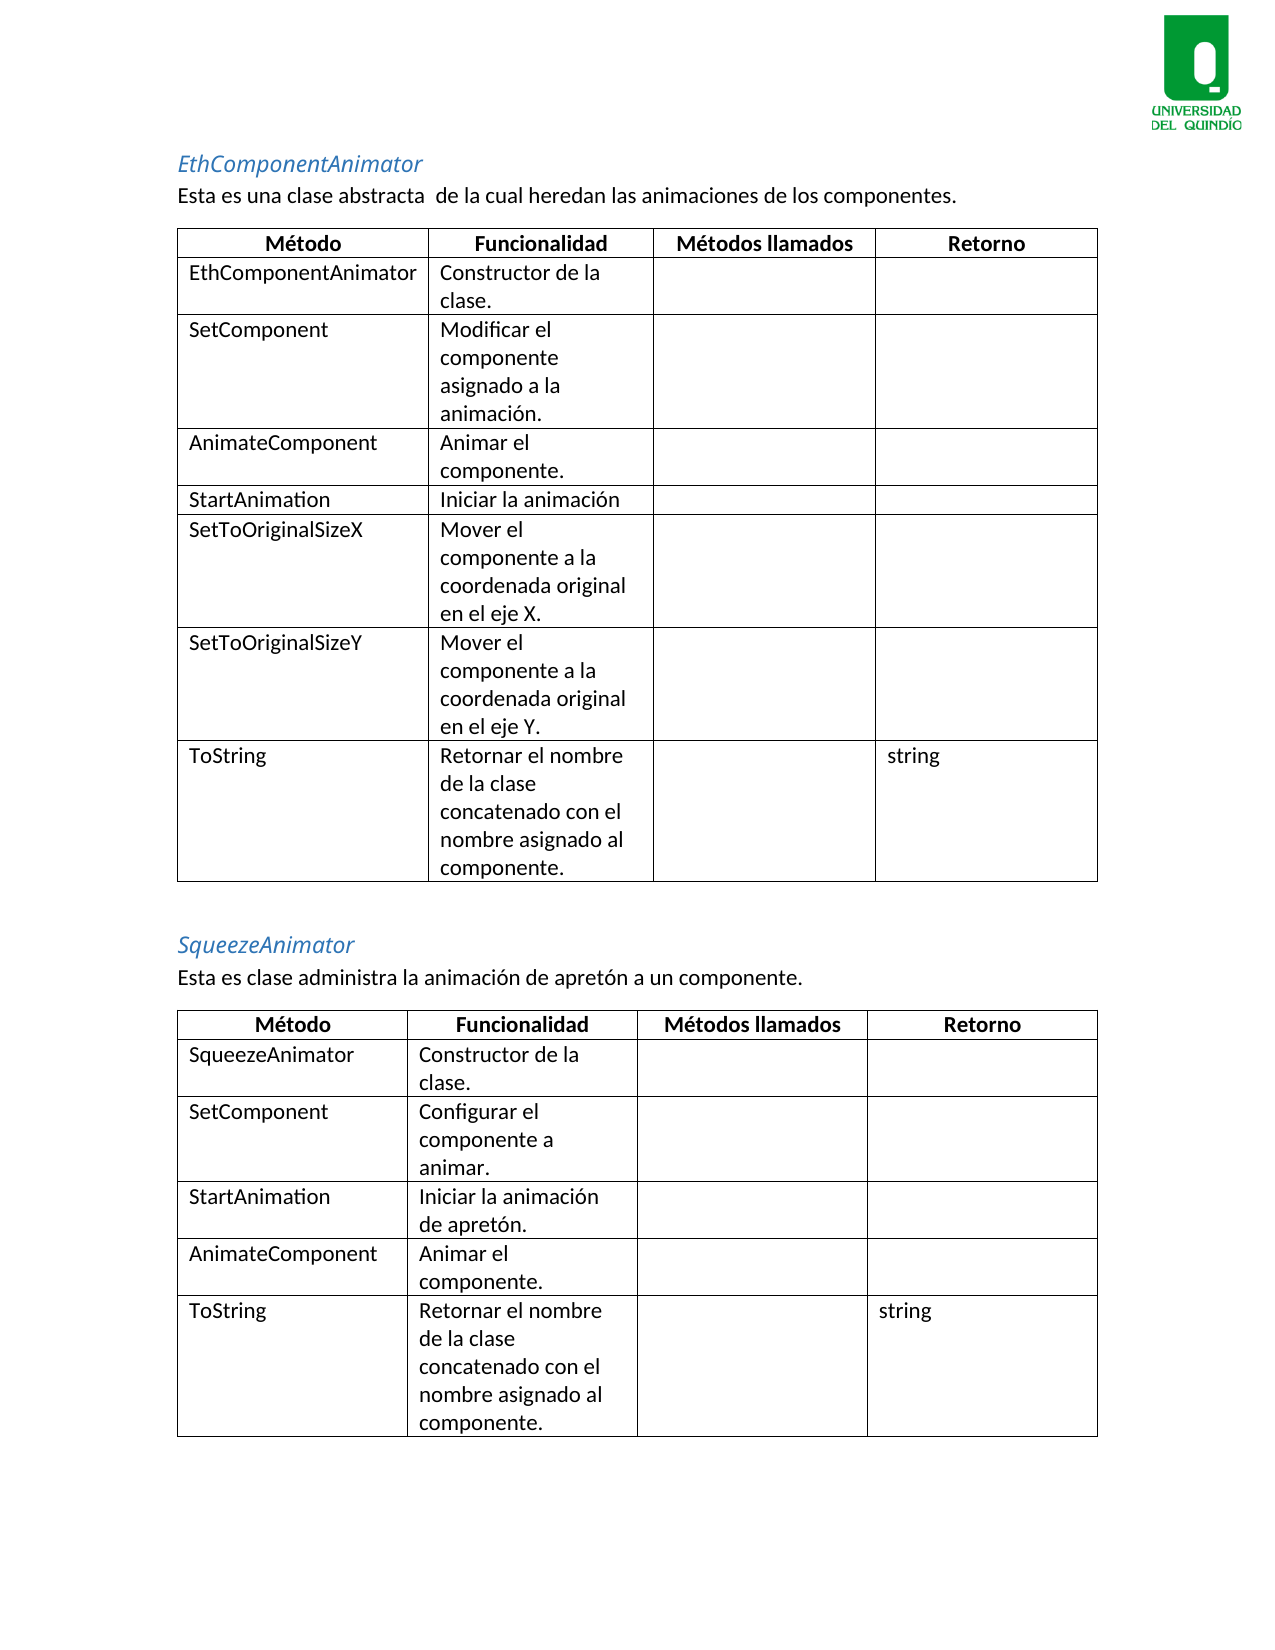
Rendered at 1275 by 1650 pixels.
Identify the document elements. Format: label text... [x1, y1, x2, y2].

table_cell [868, 1040, 1097, 1096]
table_cell SetToOriginalSizeX [178, 515, 428, 627]
picture [1150, 15, 1242, 128]
table_cell [654, 486, 875, 514]
table_header Funcionalidad [429, 229, 653, 257]
table_cell [638, 1239, 867, 1295]
subtitle EthComponentAnimator [177, 148, 1098, 179]
table_cell [876, 515, 1097, 627]
table_cell ToString [178, 1296, 407, 1436]
table_cell string [868, 1296, 1097, 1436]
text Esta es una clase abstracta de la cual heredan las animaciones de los componentes. [177, 181, 1098, 209]
table_cell [654, 429, 875, 484]
table_cell [638, 1097, 867, 1181]
table_cell StartAnimation [178, 1182, 407, 1238]
table_cell [868, 1239, 1097, 1295]
table_cell SqueezeAnimator [178, 1040, 407, 1096]
table_cell Modificar el componente asignado a la animación. [429, 315, 653, 427]
table_cell [654, 741, 875, 881]
table_cell [876, 258, 1097, 314]
subtitle SqueezeAnimator [177, 929, 1098, 960]
table_header Retorno [868, 1011, 1097, 1039]
table_cell Configurar el componente a animar. [408, 1097, 637, 1181]
text Esta es clase administra la animación de apretón a un componente. [177, 963, 1098, 991]
table_cell [638, 1182, 867, 1238]
table_header Método [178, 229, 428, 257]
table_cell [638, 1296, 867, 1436]
table_cell [654, 315, 875, 427]
table_cell Iniciar la animación [429, 486, 653, 514]
table_cell AnimateComponent [178, 1239, 407, 1295]
table_header Retorno [876, 229, 1097, 257]
table_cell Mover el componente a la coordenada original en el eje Y. [429, 628, 653, 740]
table_cell [654, 515, 875, 627]
table_cell Animar el componente. [429, 429, 653, 484]
table_cell Iniciar la animación de apretón. [408, 1182, 637, 1238]
table_cell SetComponent [178, 315, 428, 427]
table_cell EthComponentAnimator [178, 258, 428, 314]
table_cell [868, 1182, 1097, 1238]
table_cell Mover el componente a la coordenada original en el eje X. [429, 515, 653, 627]
table_cell [876, 429, 1097, 484]
table_header Funcionalidad [408, 1011, 637, 1039]
table_cell string [876, 741, 1097, 881]
table_header Método [178, 1011, 407, 1039]
table_cell Retornar el nombre de la clase concatenado con el nombre asignado al componente. [429, 741, 653, 881]
table_cell Retornar el nombre de la clase concatenado con el nombre asignado al componente. [408, 1296, 637, 1436]
table_cell StartAnimation [178, 486, 428, 514]
table_cell [654, 258, 875, 314]
table_header Métodos llamados [654, 229, 875, 257]
table_cell [876, 486, 1097, 514]
table_cell [654, 628, 875, 740]
table_cell Constructor de la clase. [408, 1040, 637, 1096]
table_cell [876, 315, 1097, 427]
table_header Métodos llamados [638, 1011, 867, 1039]
table_cell [638, 1040, 867, 1096]
table_cell [876, 628, 1097, 740]
table_cell Animar el componente. [408, 1239, 637, 1295]
table_cell ToString [178, 741, 428, 881]
table_cell AnimateComponent [178, 429, 428, 484]
table_cell Constructor de la clase. [429, 258, 653, 314]
table_cell [868, 1097, 1097, 1181]
table_cell SetComponent [178, 1097, 407, 1181]
table_cell SetToOriginalSizeY [178, 628, 428, 740]
